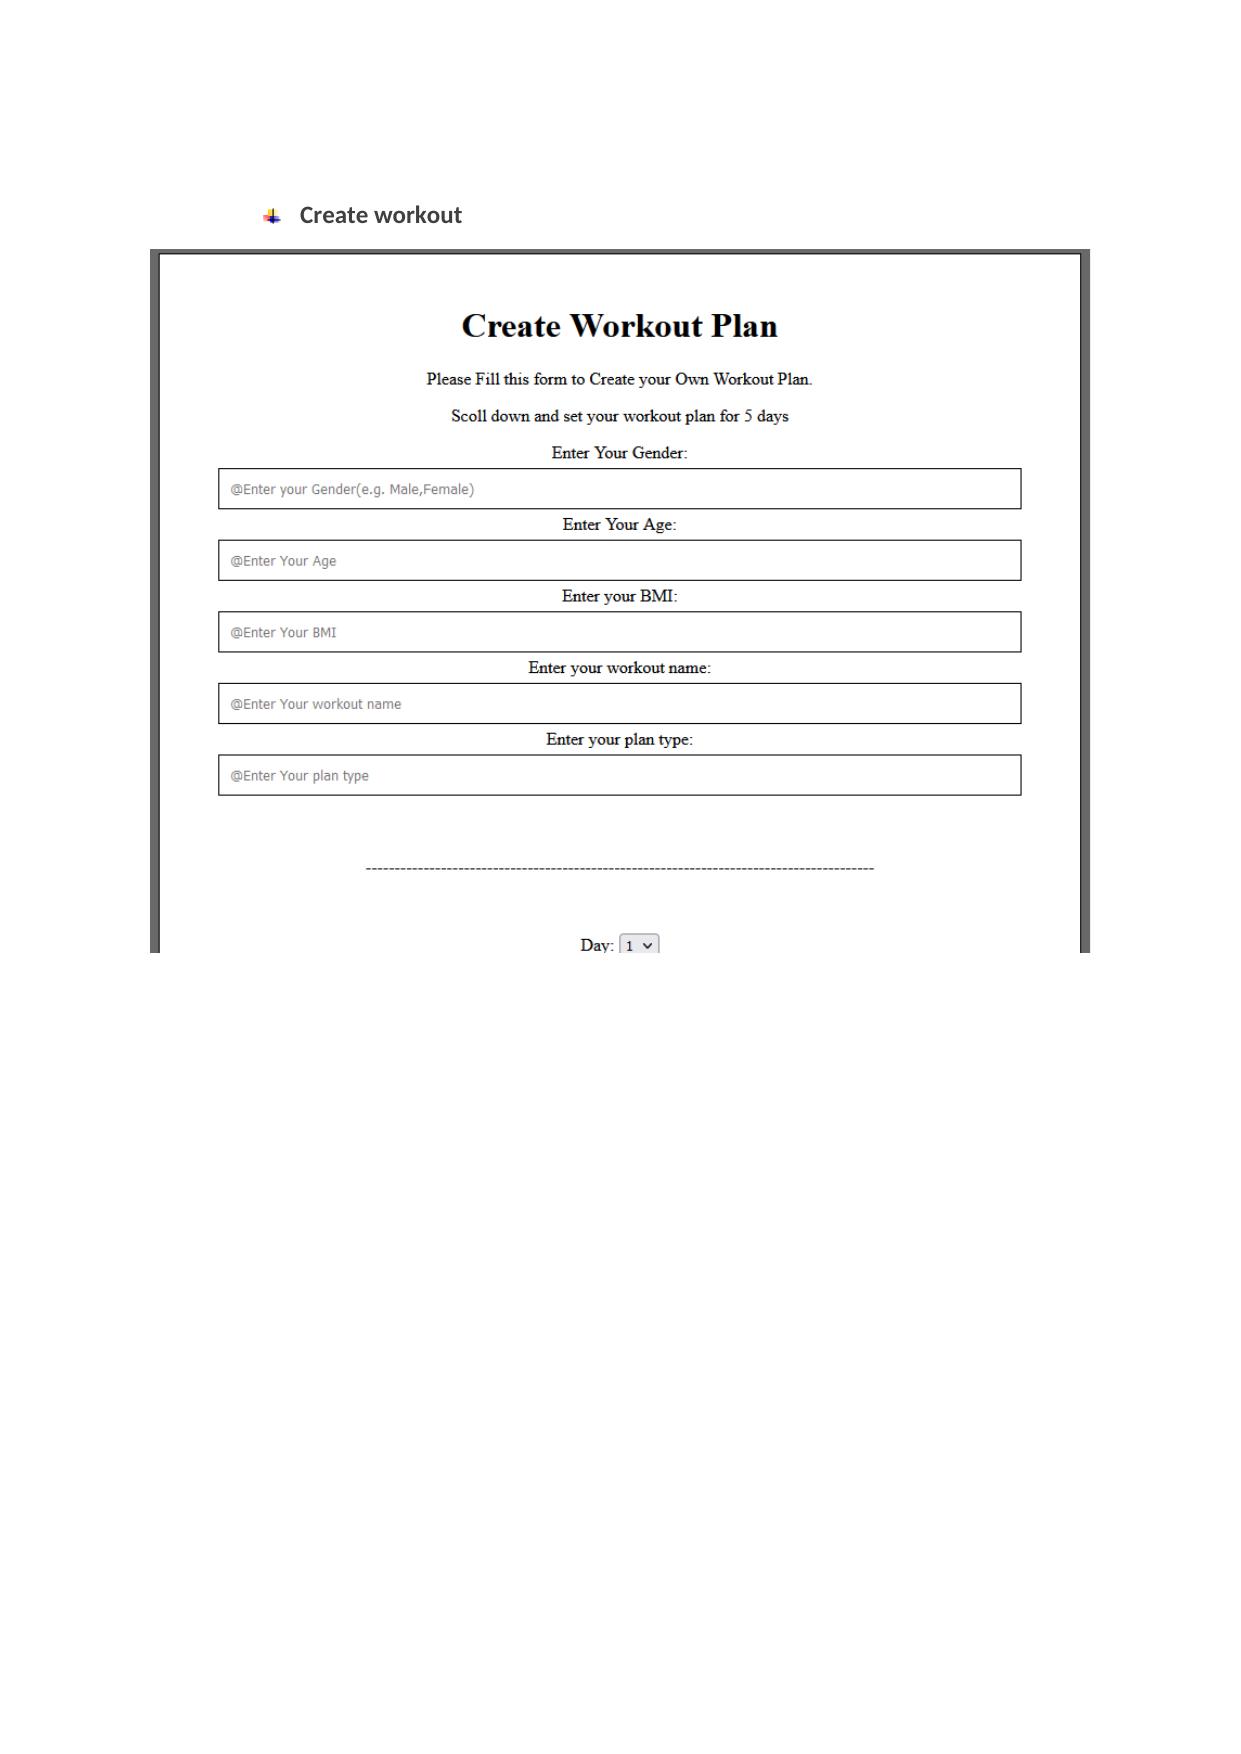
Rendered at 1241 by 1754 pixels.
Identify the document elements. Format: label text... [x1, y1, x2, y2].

picture [150, 249, 1091, 953]
picture [263, 207, 281, 224]
list Create workout [262, 199, 1090, 230]
